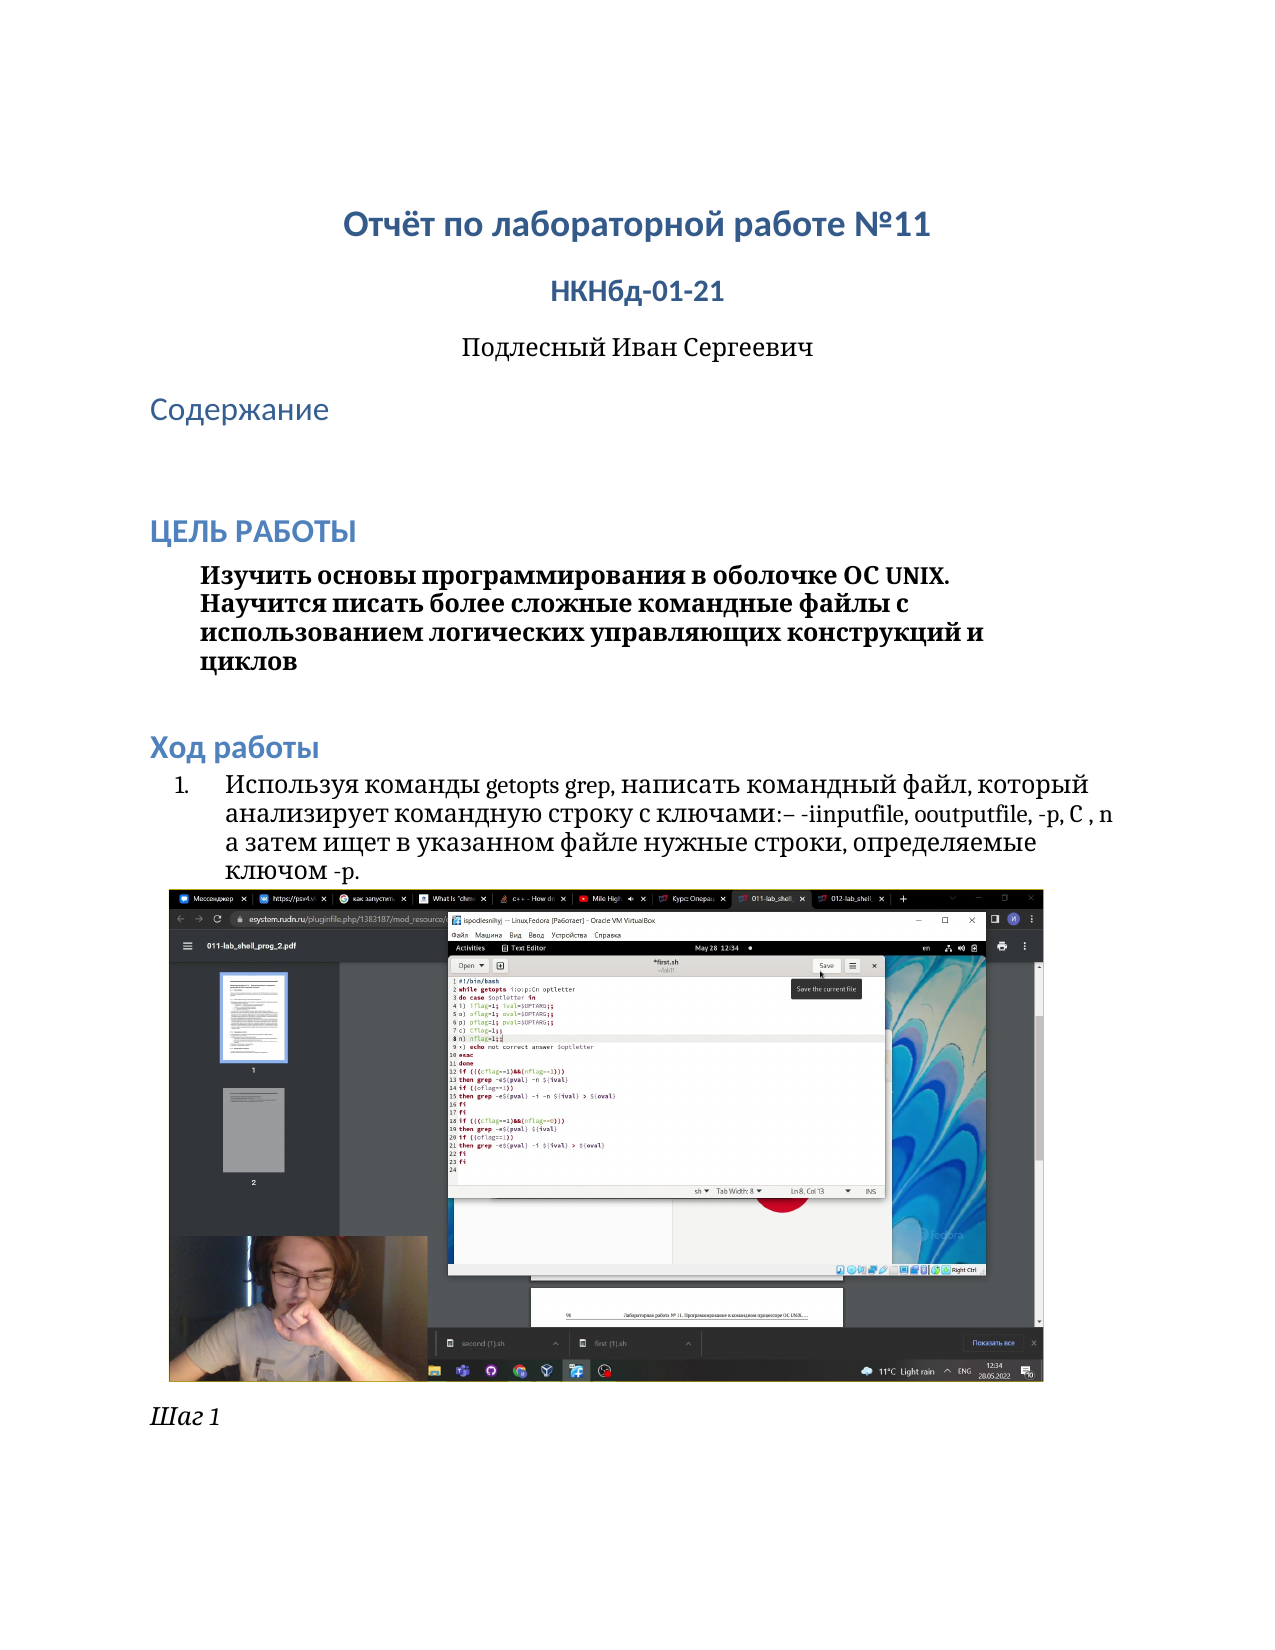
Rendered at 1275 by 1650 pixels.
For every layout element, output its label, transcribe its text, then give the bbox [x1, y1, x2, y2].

subtitle НКНбд-01-21 [150, 271, 1125, 309]
text Изучить основы программирования в оболочке ОС UNIX. Научится писать более сложные командные файлы с использованием логических управляющих конструкций и циклов [200, 562, 1075, 677]
text Подлесный Иван Сергеевич [150, 334, 1125, 363]
text Шаг 1 [150, 1403, 1125, 1432]
title Отчёт по лабораторной работе №11 [150, 200, 1125, 246]
subtitle ЦЕЛЬ РАБОТЫ [150, 510, 1125, 551]
list Используя команды getopts grep, написать командный файл, который анализирует командную строку с ключами:– -iinputfile, ooutputfile, -p, C , n а затем ищет в указанном файле нужные строки, определяемые ключом -p. [175, 771, 1125, 886]
picture [168, 889, 1044, 1382]
subtitle Ход работы [150, 727, 1125, 767]
